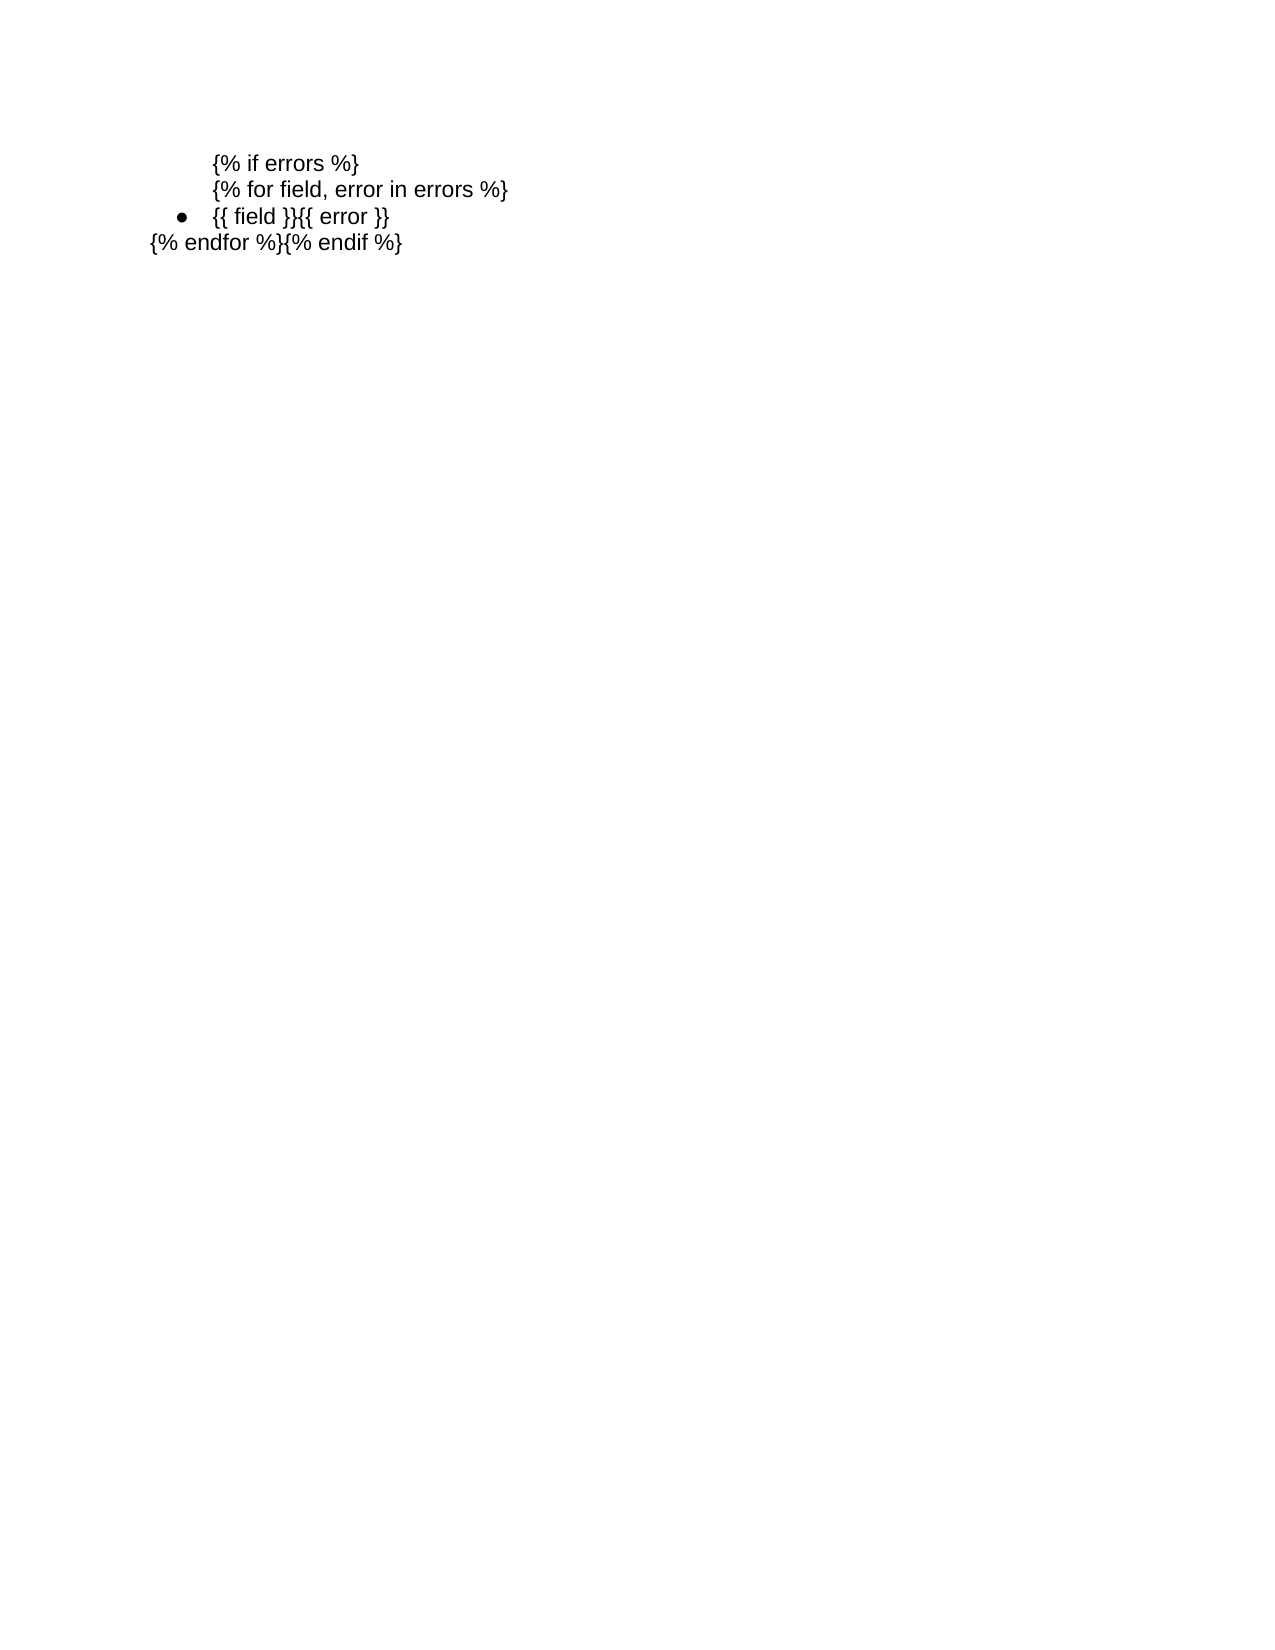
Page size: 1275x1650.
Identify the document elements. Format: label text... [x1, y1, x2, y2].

text {% for field, error in errors %} [212, 176, 1125, 203]
list {{ field }}{{ error }} [175, 203, 1125, 229]
text {% endfor %}{% endif %} [150, 229, 1125, 255]
text {% if errors %} [212, 150, 1125, 176]
